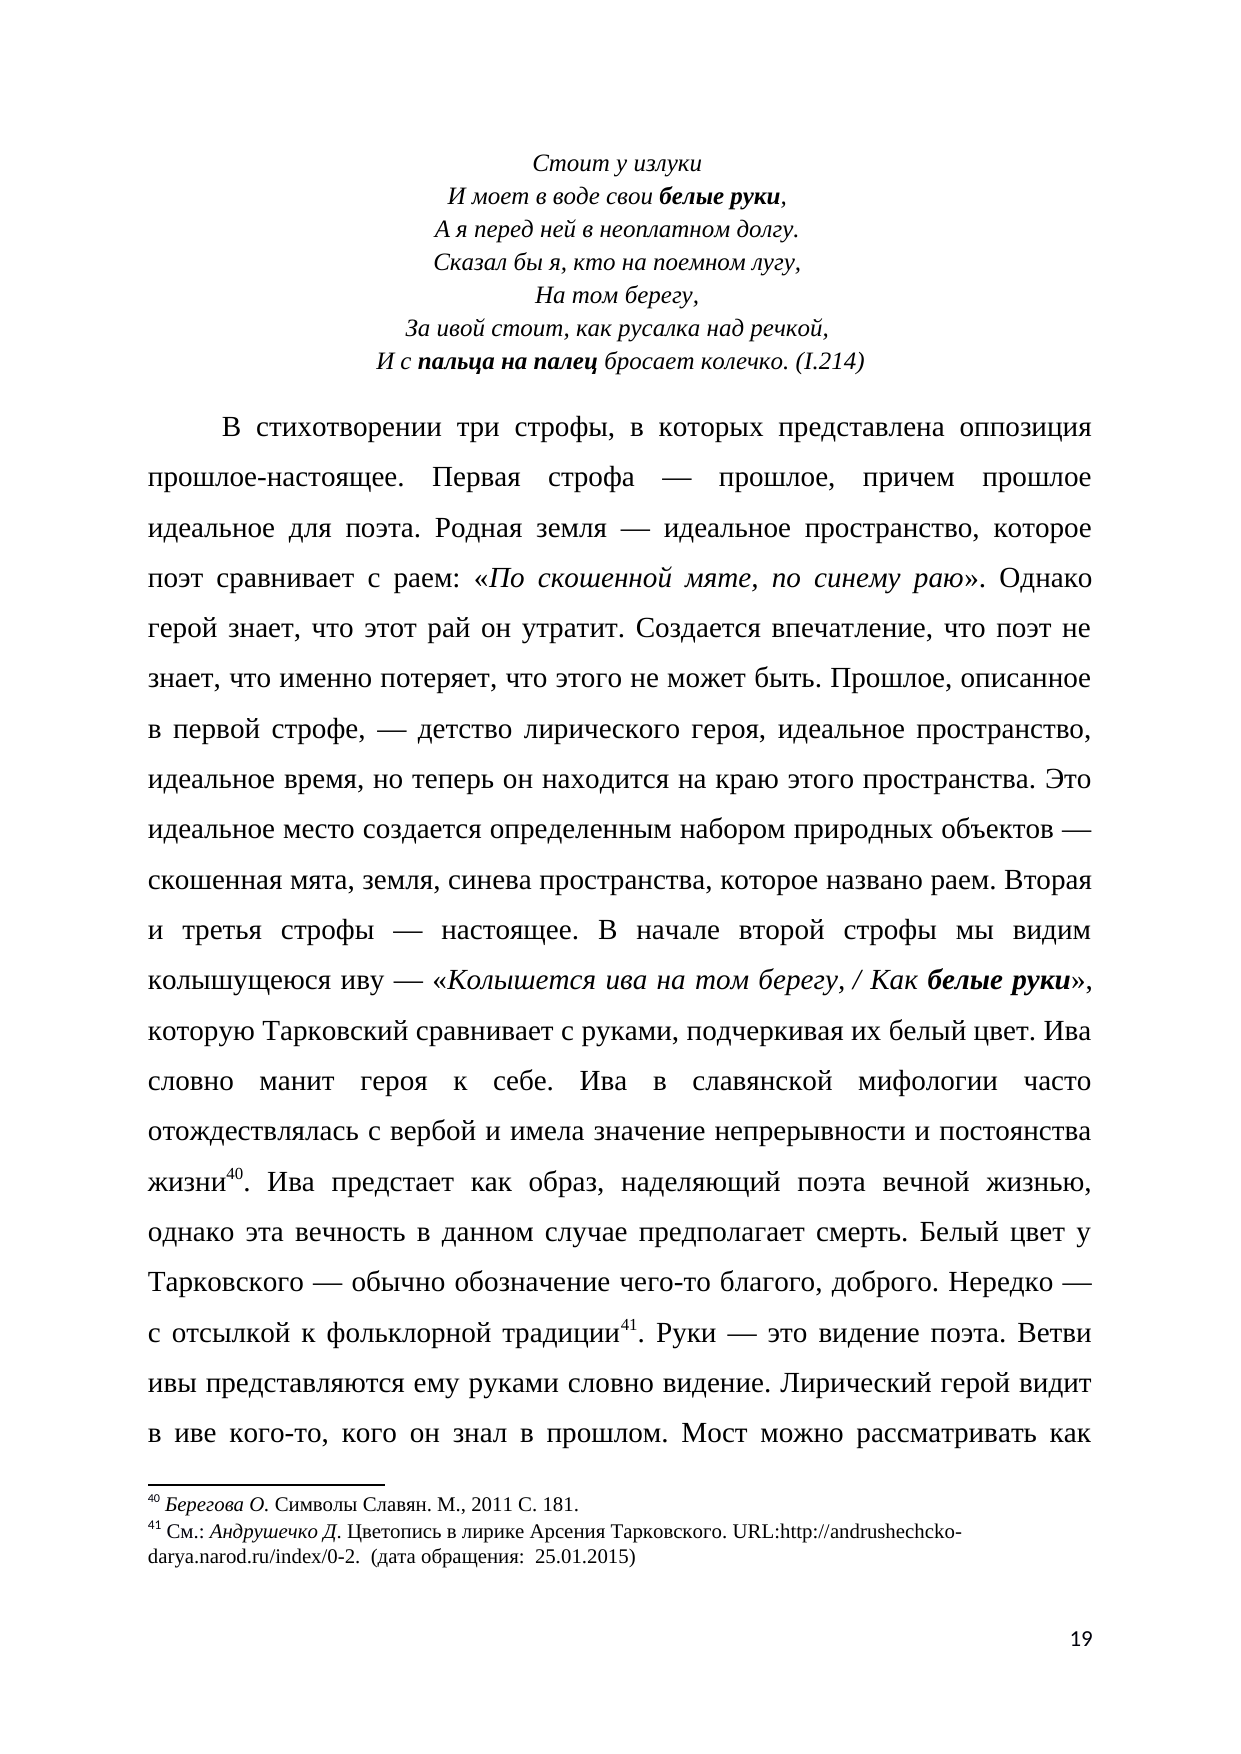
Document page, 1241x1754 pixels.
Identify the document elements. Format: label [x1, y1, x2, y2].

text [148, 148, 1092, 374]
text [148, 409, 1092, 1449]
